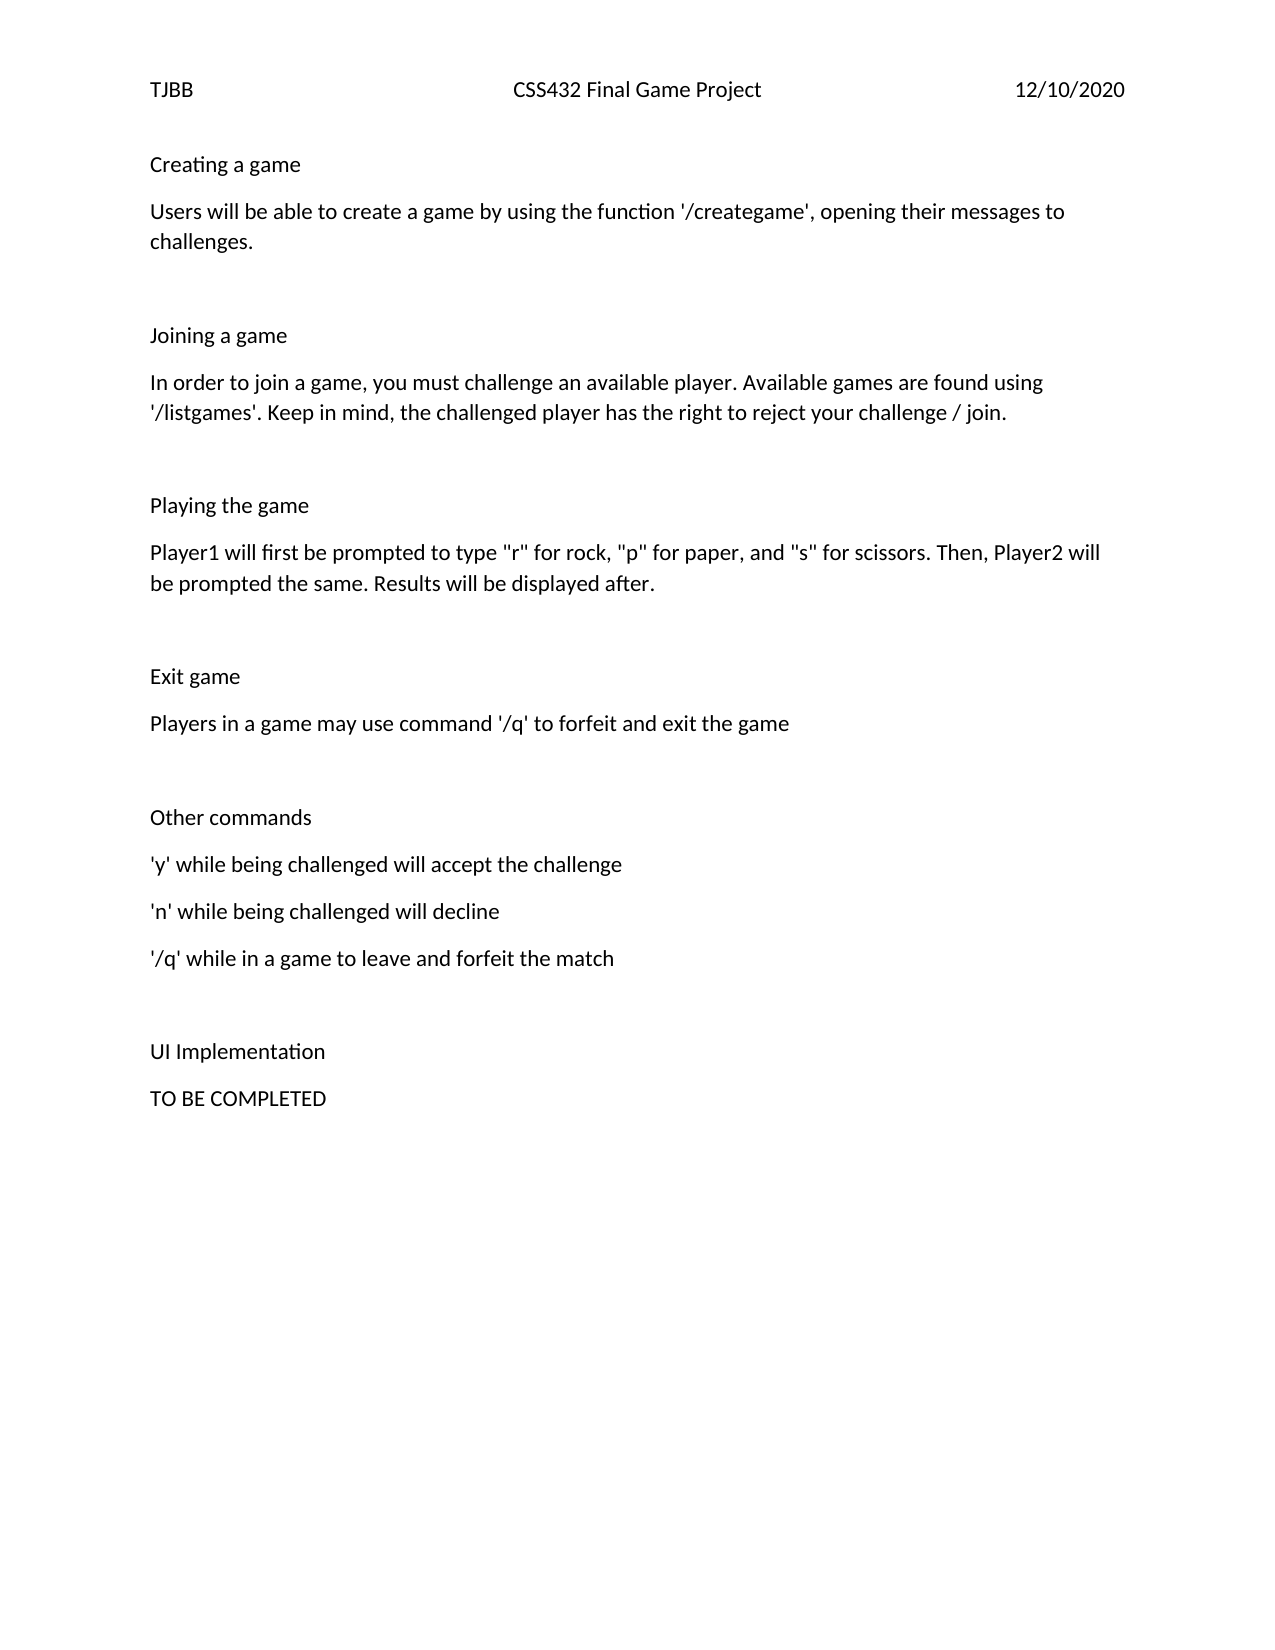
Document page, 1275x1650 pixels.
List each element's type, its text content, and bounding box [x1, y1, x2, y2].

text In order to join a game, you must challenge an available player. Available games are found using '/listgames'. Keep in mind, the challenged player has the right to reject your challenge / join. [150, 368, 1125, 426]
text Exit game [150, 662, 1125, 691]
text UI Implementation [150, 1037, 1125, 1066]
text Player1 will first be prompted to type "r" for rock, "p" for paper, and "s" for scissors. Then, Player2 will be prompted the same. Results will be displayed after. [150, 538, 1125, 597]
text Creating a game [150, 150, 1125, 178]
text 'n' while being challenged will decline [150, 897, 1125, 925]
text TO BE COMPLETED [150, 1084, 1125, 1112]
text 'y' while being challenged will accept the challenge [150, 850, 1125, 878]
text Playing the game [150, 492, 1125, 520]
text Other commands [150, 803, 1125, 831]
text Players in a game may use command '/q' to forfeit and exit the game [150, 709, 1125, 737]
text Users will be able to create a game by using the function '/creategame', opening their messages to challenges. [150, 197, 1125, 255]
text Joining a game [150, 321, 1125, 349]
text '/q' while in a game to leave and forfeit the match [150, 944, 1125, 972]
